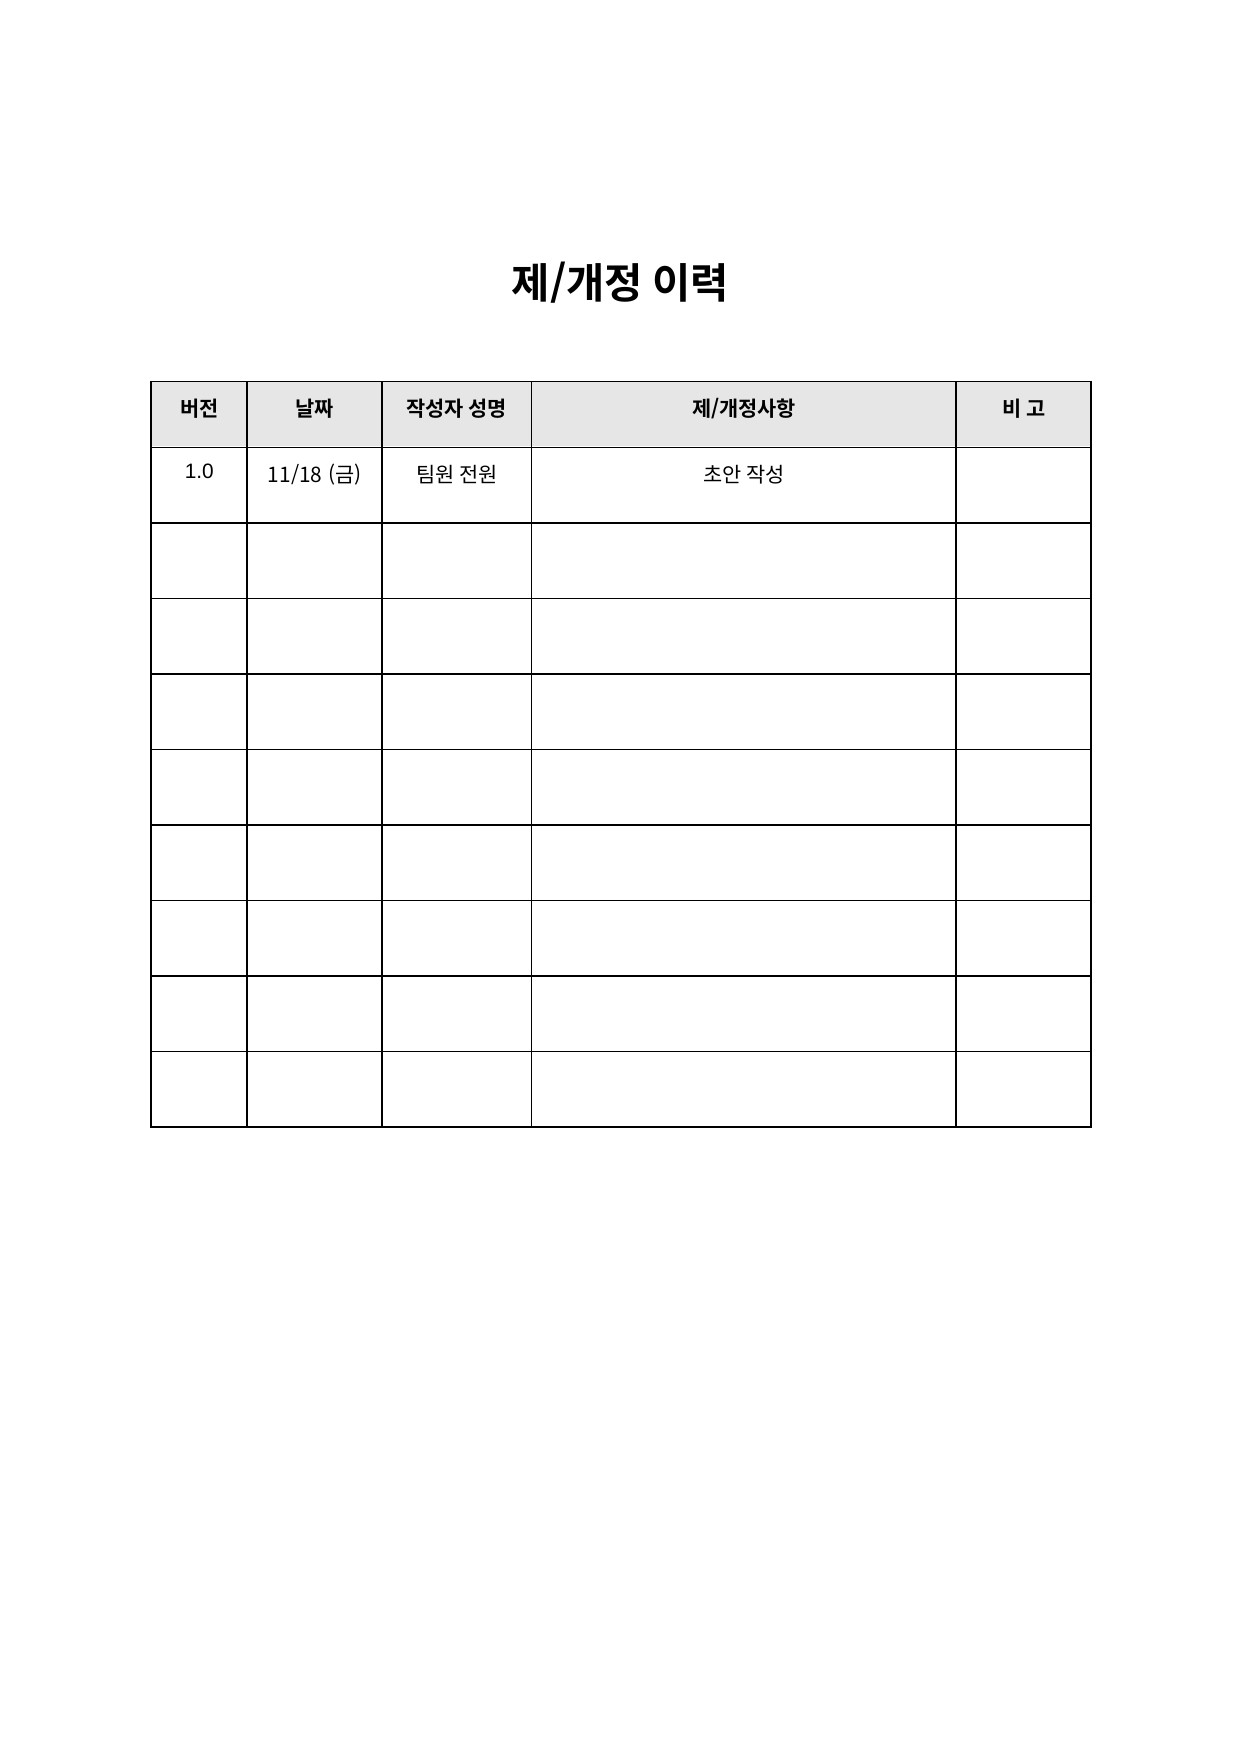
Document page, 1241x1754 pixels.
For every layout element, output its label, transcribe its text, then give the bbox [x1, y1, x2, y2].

table_cell [383, 524, 531, 597]
table_cell [248, 901, 381, 975]
table_cell [957, 524, 1090, 597]
table_header 날짜 [248, 382, 381, 446]
table_cell [152, 826, 246, 899]
table_cell [152, 977, 246, 1051]
table_cell [248, 977, 381, 1051]
table_header 비 고 [957, 382, 1090, 446]
table_cell [532, 599, 955, 673]
table_cell [383, 901, 531, 975]
subtitle 제/개정 이력 [150, 251, 1090, 311]
table_cell [383, 826, 531, 899]
table_cell [957, 1052, 1090, 1126]
table_cell [383, 750, 531, 824]
table_cell [957, 826, 1090, 899]
table_cell [248, 675, 381, 748]
table_cell [957, 675, 1090, 748]
table_cell 팀원 전원 [383, 448, 531, 522]
table_cell [152, 901, 246, 975]
table_header 제/개정사항 [532, 382, 955, 446]
table_header 버전 [152, 382, 246, 446]
table_cell 1.0 [152, 448, 246, 522]
table_cell 초안 작성 [532, 448, 955, 522]
table_cell [248, 826, 381, 899]
table_cell [957, 977, 1090, 1051]
table_cell [152, 750, 246, 824]
table_cell [152, 1052, 246, 1126]
table_cell [532, 1052, 955, 1126]
table_cell [532, 901, 955, 975]
table_cell [152, 675, 246, 748]
table_cell [152, 599, 246, 673]
table_cell [383, 599, 531, 673]
table_cell [532, 977, 955, 1051]
table_cell [248, 599, 381, 673]
table_cell [532, 524, 955, 597]
table_cell [383, 1052, 531, 1126]
table_cell [957, 599, 1090, 673]
table_cell [957, 750, 1090, 824]
table_cell [532, 826, 955, 899]
table_cell [532, 675, 955, 748]
table_cell 11/18 (금) [248, 448, 381, 522]
table_cell [957, 448, 1090, 522]
table_header 작성자 성명 [383, 382, 531, 446]
table_cell [248, 750, 381, 824]
table_cell [383, 675, 531, 748]
table_cell [248, 524, 381, 597]
table_cell [532, 750, 955, 824]
table_cell [383, 977, 531, 1051]
table_cell [957, 901, 1090, 975]
table_cell [152, 524, 246, 597]
table_cell [248, 1052, 381, 1126]
